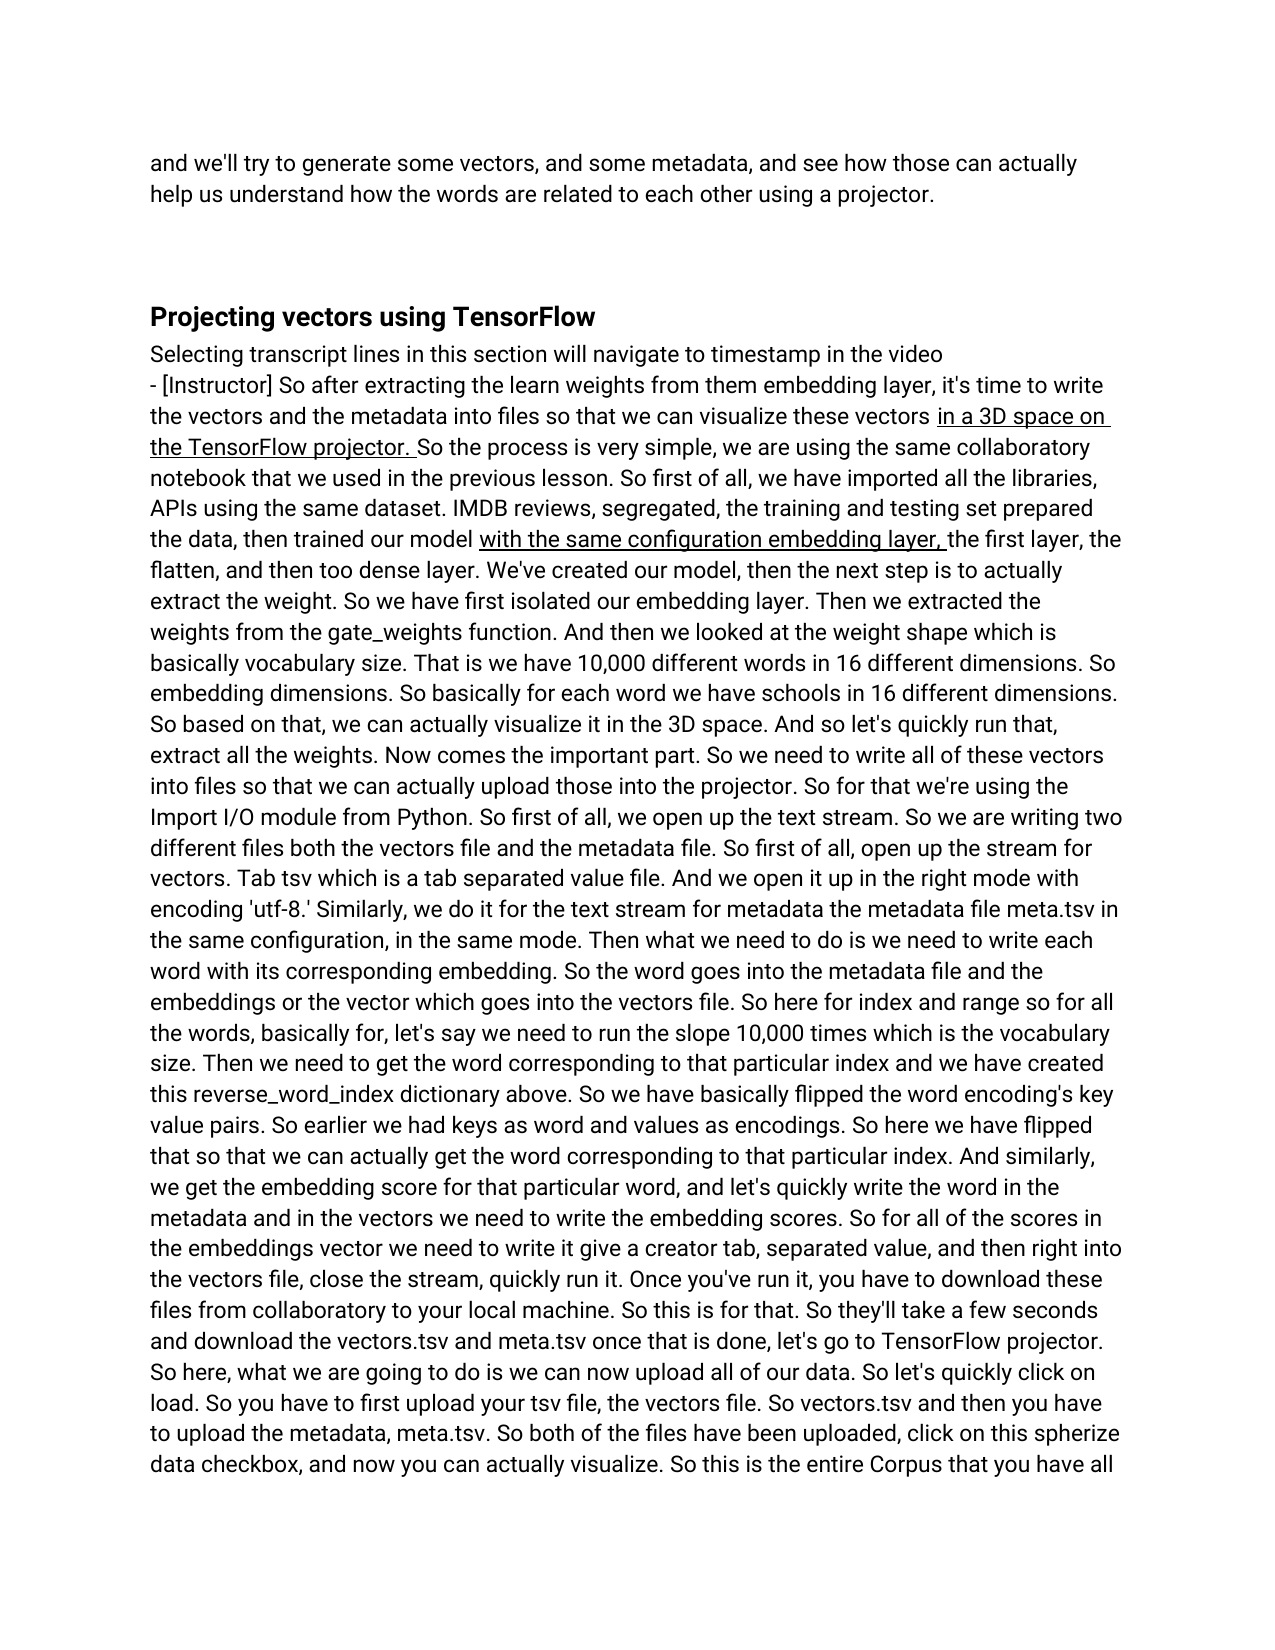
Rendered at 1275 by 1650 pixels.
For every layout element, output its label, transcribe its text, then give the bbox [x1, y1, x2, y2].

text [150, 372, 1125, 1478]
subtitle Projecting vectors using TensorFlow [150, 301, 1125, 333]
text Selecting transcript lines in this section will navigate to timestamp in the video [150, 341, 1125, 368]
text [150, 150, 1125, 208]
